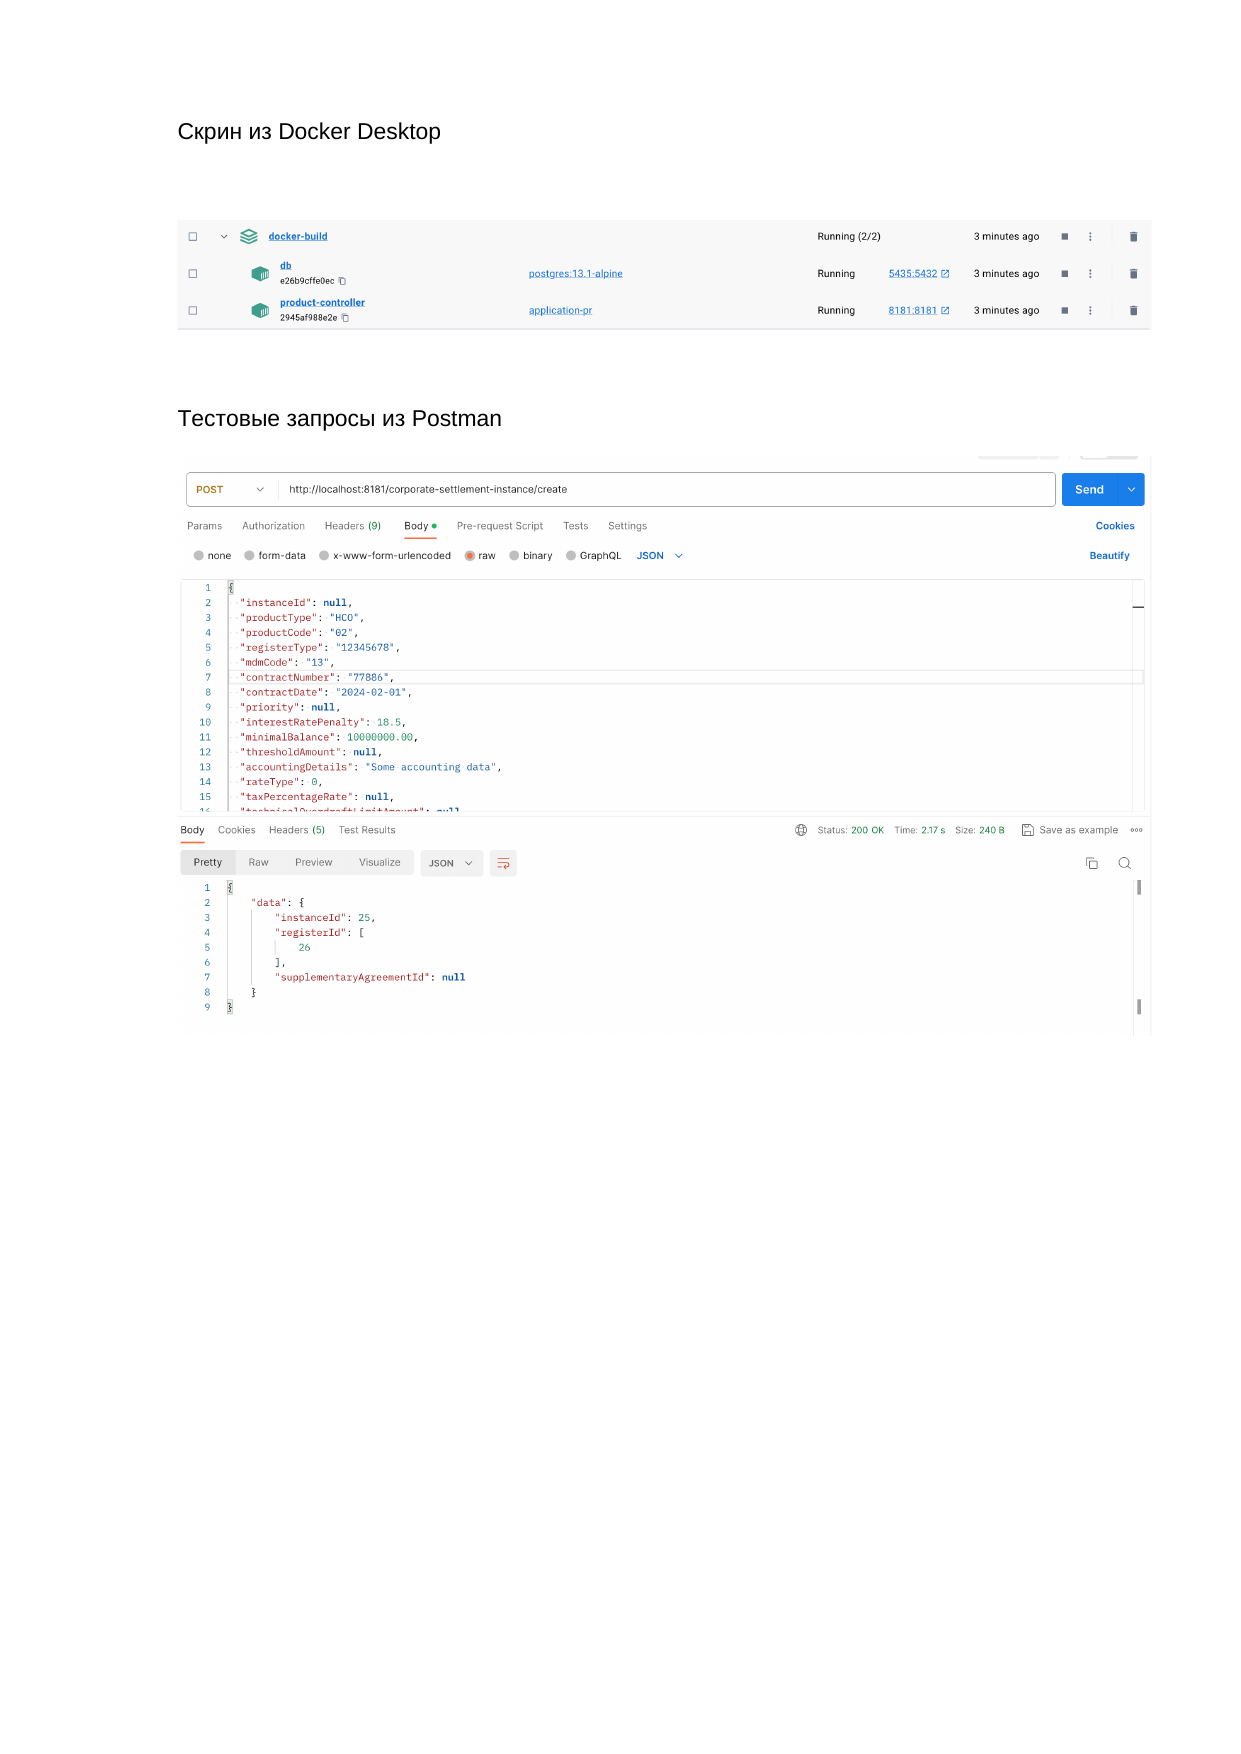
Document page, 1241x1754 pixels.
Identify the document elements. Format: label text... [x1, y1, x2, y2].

picture [177, 456, 1152, 1036]
text Скрин из Docker Desktop [177, 118, 1152, 144]
picture [177, 220, 1152, 330]
text Тестовые запросы из Postman [177, 405, 1152, 432]
